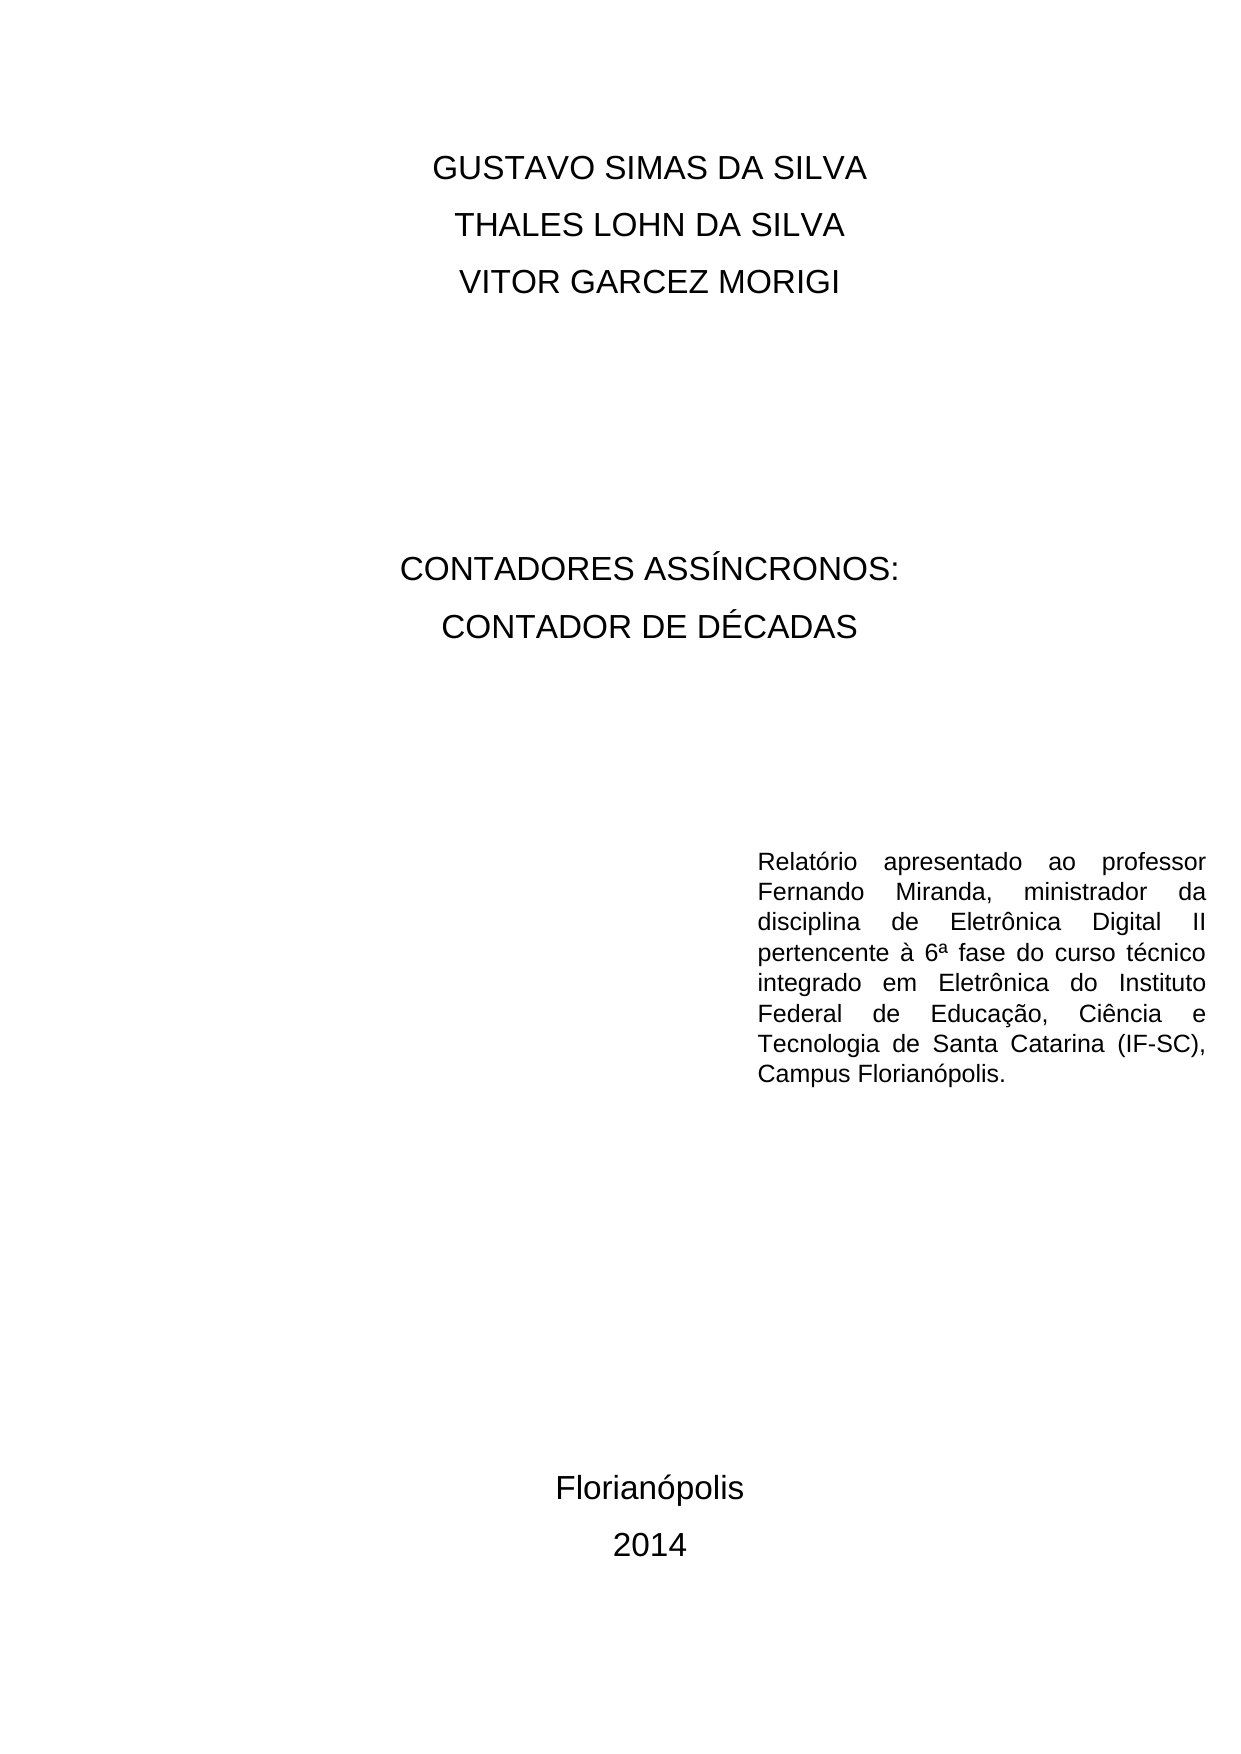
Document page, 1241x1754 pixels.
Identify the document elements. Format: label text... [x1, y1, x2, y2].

text 2014 [207, 1525, 1092, 1564]
text VITOR GARCEZ MORIGI [207, 262, 1092, 301]
text CONTADORES ASSÍNCRONOS: [207, 549, 1092, 588]
text CONTADOR DE DÉCADAS [207, 607, 1092, 645]
text Florianópolis [207, 1468, 1092, 1506]
text THALES LOHN DA SILVA [207, 205, 1092, 243]
text GUSTAVO SIMAS DA SILVA [207, 148, 1092, 186]
